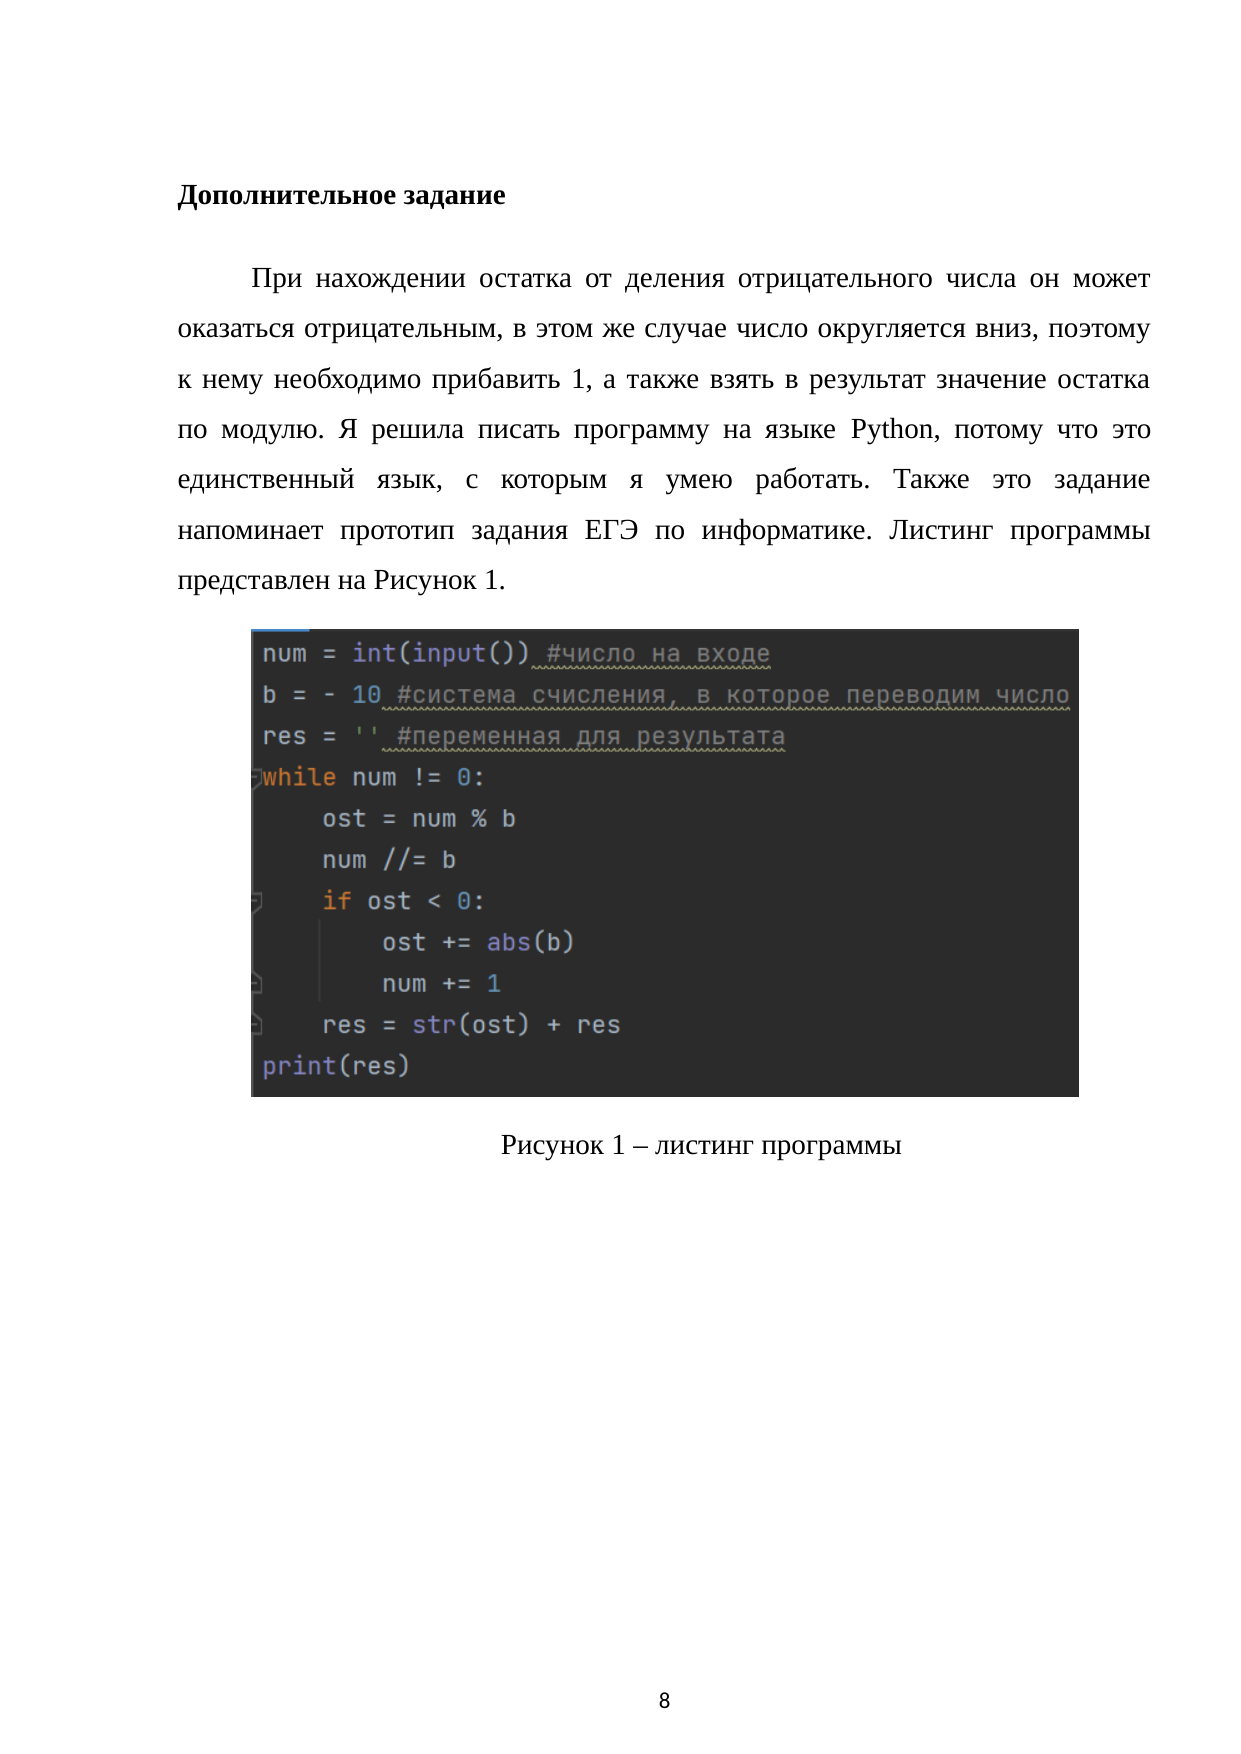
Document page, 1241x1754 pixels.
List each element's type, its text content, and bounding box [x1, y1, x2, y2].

subtitle Дополнительное задание [177, 177, 1152, 211]
text Рисунок 1 – листинг программы [177, 1127, 1152, 1161]
text При нахождении остатка от деления отрицательного числа он может оказаться отрицательным, в этом же случае число округляется вниз, поэтому к нему необходимо прибавить 1, а также взять в результат значение остатка по модулю. Я решила писать программу на языке Python, потому что это единственный язык, с которым я умею работать. Также это задание напоминает прототип задания ЕГЭ по информатике. Листинг программы представлен на Рисунок 1. [177, 260, 1152, 596]
picture [251, 629, 1079, 1097]
